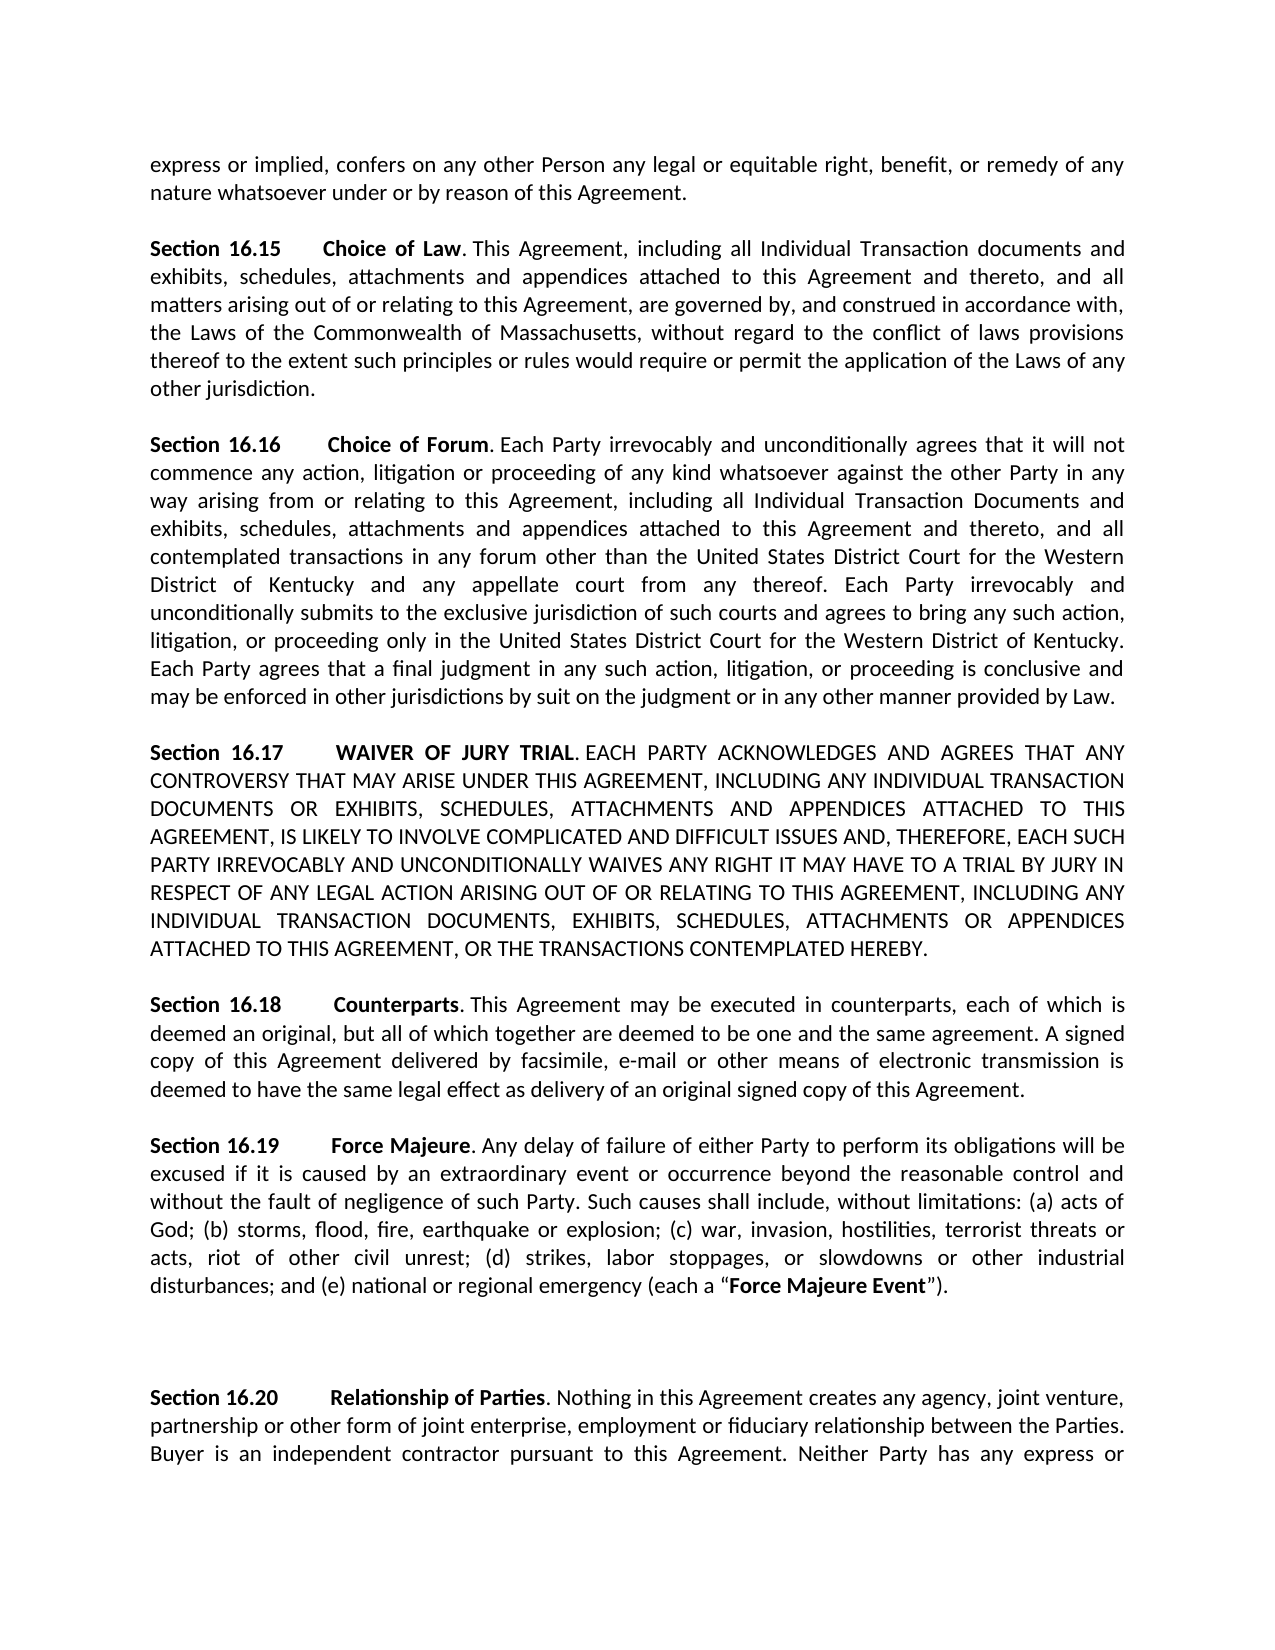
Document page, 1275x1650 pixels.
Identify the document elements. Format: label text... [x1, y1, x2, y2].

text Section 16.16 Choice of Forum. Each Party irrevocably and unconditionally agrees that it will not commence any action, litigation or proceeding of any kind whatsoever against the other Party in any way arising from or relating to this Agreement, including all Individual Transaction Documents and exhibits, schedules, attachments and appendices attached to this Agreement and thereto, and all contemplated transactions in any forum other than the United States District Court for the Western District of Kentucky and any appellate court from any thereof. Each Party irrevocably and unconditionally submits to the exclusive jurisdiction of such courts and agrees to bring any such action, litigation, or proceeding only in the United States District Court for the Western District of Kentucky. Each Party agrees that a final judgment in any such action, litigation, or proceeding is conclusive and may be enforced in other jurisdictions by suit on the judgment or in any other manner provided by Law. [150, 430, 1125, 710]
text Section 16.19 Force Majeure. Any delay of failure of either Party to perform its obligations will be excused if it is caused by an extraordinary event or occurrence beyond the reasonable control and without the fault of negligence of such Party. Such causes shall include, without limitations: (a) acts of God; (b) storms, flood, fire, earthquake or explosion; (c) war, invasion, hostilities, terrorist threats or acts, riot of other civil unrest; (d) strikes, labor stoppages, or slowdowns or other industrial disturbances; and (e) national or regional emergency (each a “Force Majeure Event”). [150, 1131, 1125, 1299]
text Section 16.18 Counterparts. This Agreement may be executed in counterparts, each of which is deemed an original, but all of which together are deemed to be one and the same agreement. A signed copy of this Agreement delivered by facsimile, e-mail or other means of electronic transmission is deemed to have the same legal effect as delivery of an original signed copy of this Agreement. [150, 991, 1125, 1103]
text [150, 1383, 1125, 1467]
text Section 16.17 WAIVER OF JURY TRIAL. EACH PARTY ACKNOWLEDGES AND AGREES THAT ANY CONTROVERSY THAT MAY ARISE UNDER THIS AGREEMENT, INCLUDING ANY INDIVIDUAL TRANSACTION DOCUMENTS OR EXHIBITS, SCHEDULES, ATTACHMENTS AND APPENDICES ATTACHED TO THIS AGREEMENT, IS LIKELY TO INVOLVE COMPLICATED AND DIFFICULT ISSUES AND, THEREFORE, EACH SUCH PARTY IRREVOCABLY AND UNCONDITIONALLY WAIVES ANY RIGHT IT MAY HAVE TO A TRIAL BY JURY IN RESPECT OF ANY LEGAL ACTION ARISING OUT OF OR RELATING TO THIS AGREEMENT, INCLUDING ANY INDIVIDUAL TRANSACTION DOCUMENTS, EXHIBITS, SCHEDULES, ATTACHMENTS OR APPENDICES ATTACHED TO THIS AGREEMENT, OR THE TRANSACTIONS CONTEMPLATED HEREBY. [150, 738, 1125, 963]
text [150, 150, 1125, 206]
text Section 16.15 Choice of Law. This Agreement, including all Individual Transaction documents and exhibits, schedules, attachments and appendices attached to this Agreement and thereto, and all matters arising out of or relating to this Agreement, are governed by, and construed in accordance with, the Laws of the Commonwealth of Massachusetts, without regard to the conflict of laws provisions thereof to the extent such principles or rules would require or permit the application of the Laws of any other jurisdiction. [150, 234, 1125, 402]
